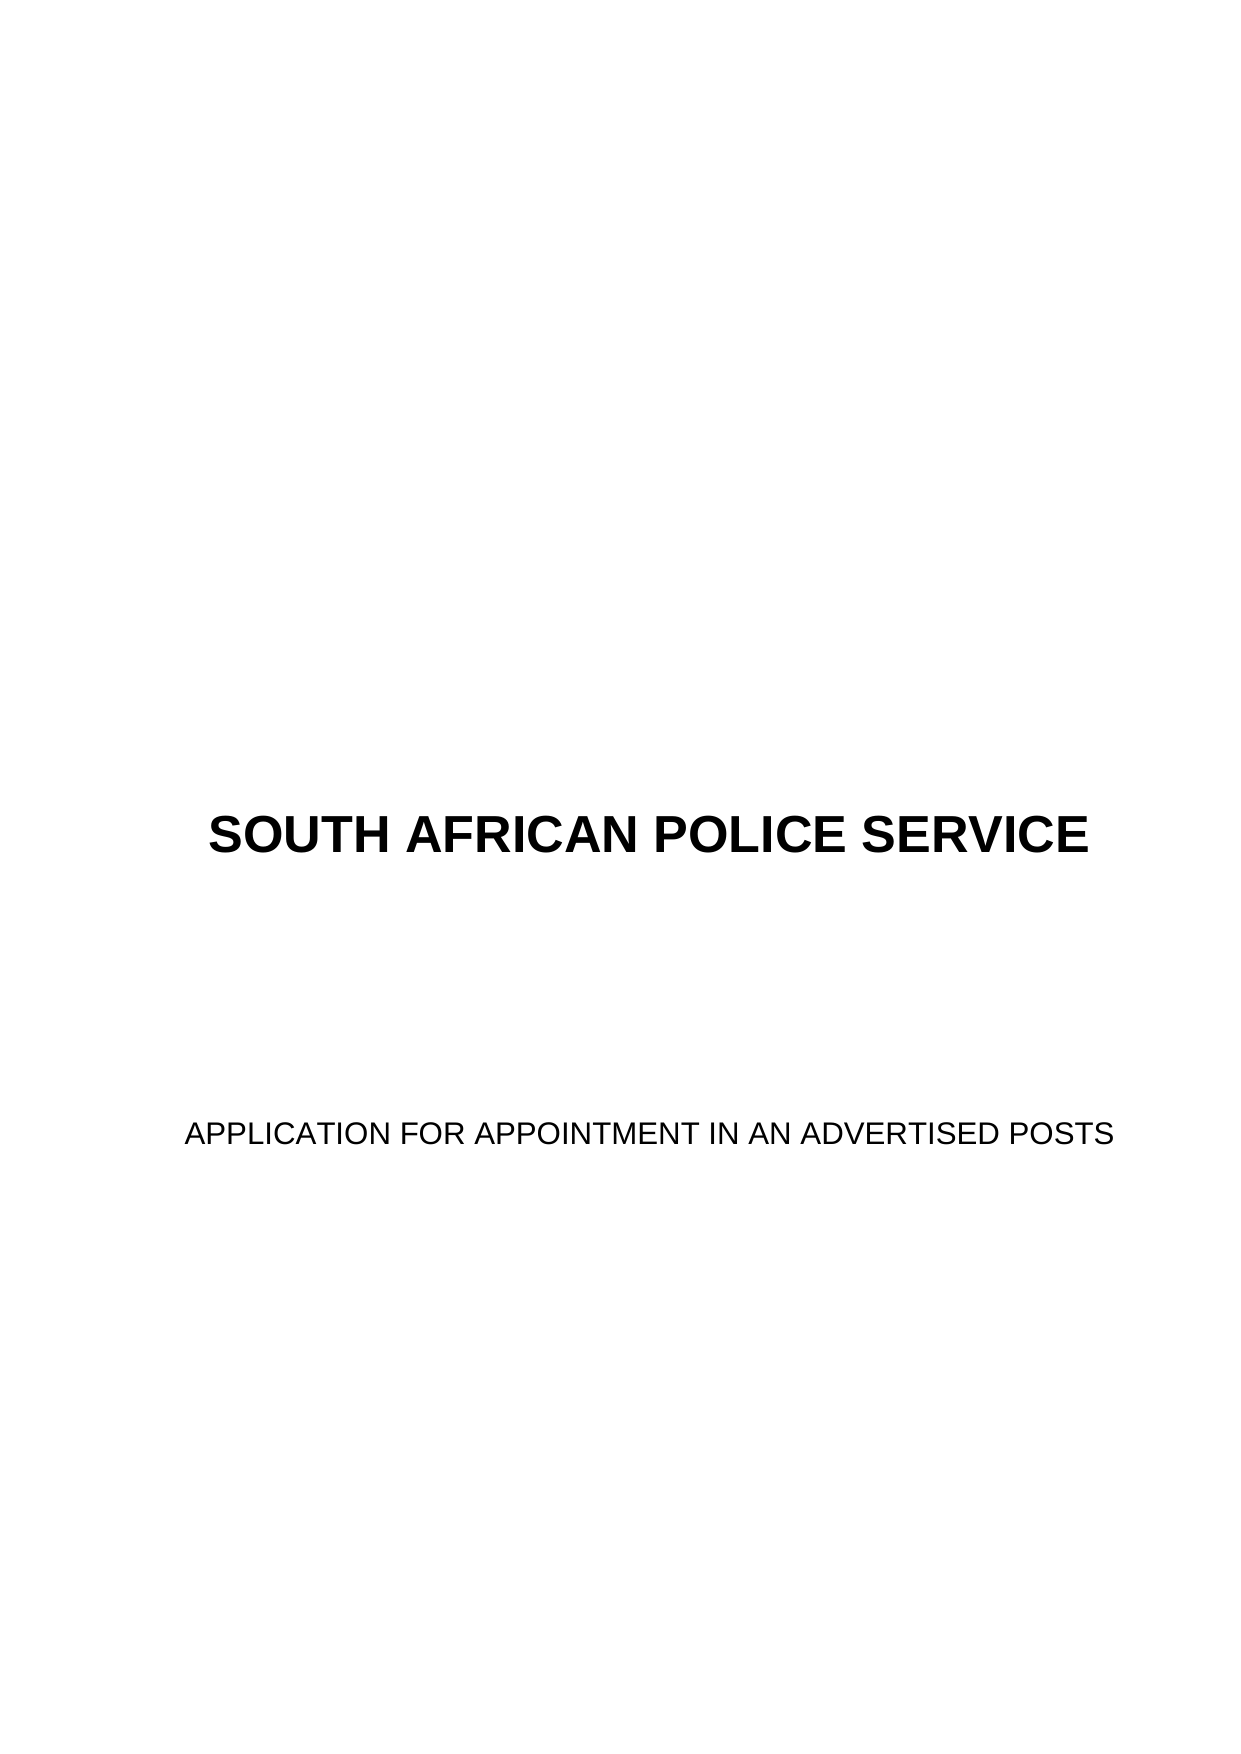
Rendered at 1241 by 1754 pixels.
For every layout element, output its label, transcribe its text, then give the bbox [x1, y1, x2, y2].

text APPLICATION FOR APPOINTMENT IN AN ADVERTISED POSTS [134, 1105, 1165, 1161]
text SOUTH AFRICAN POLICE SERVICE [134, 791, 1165, 876]
